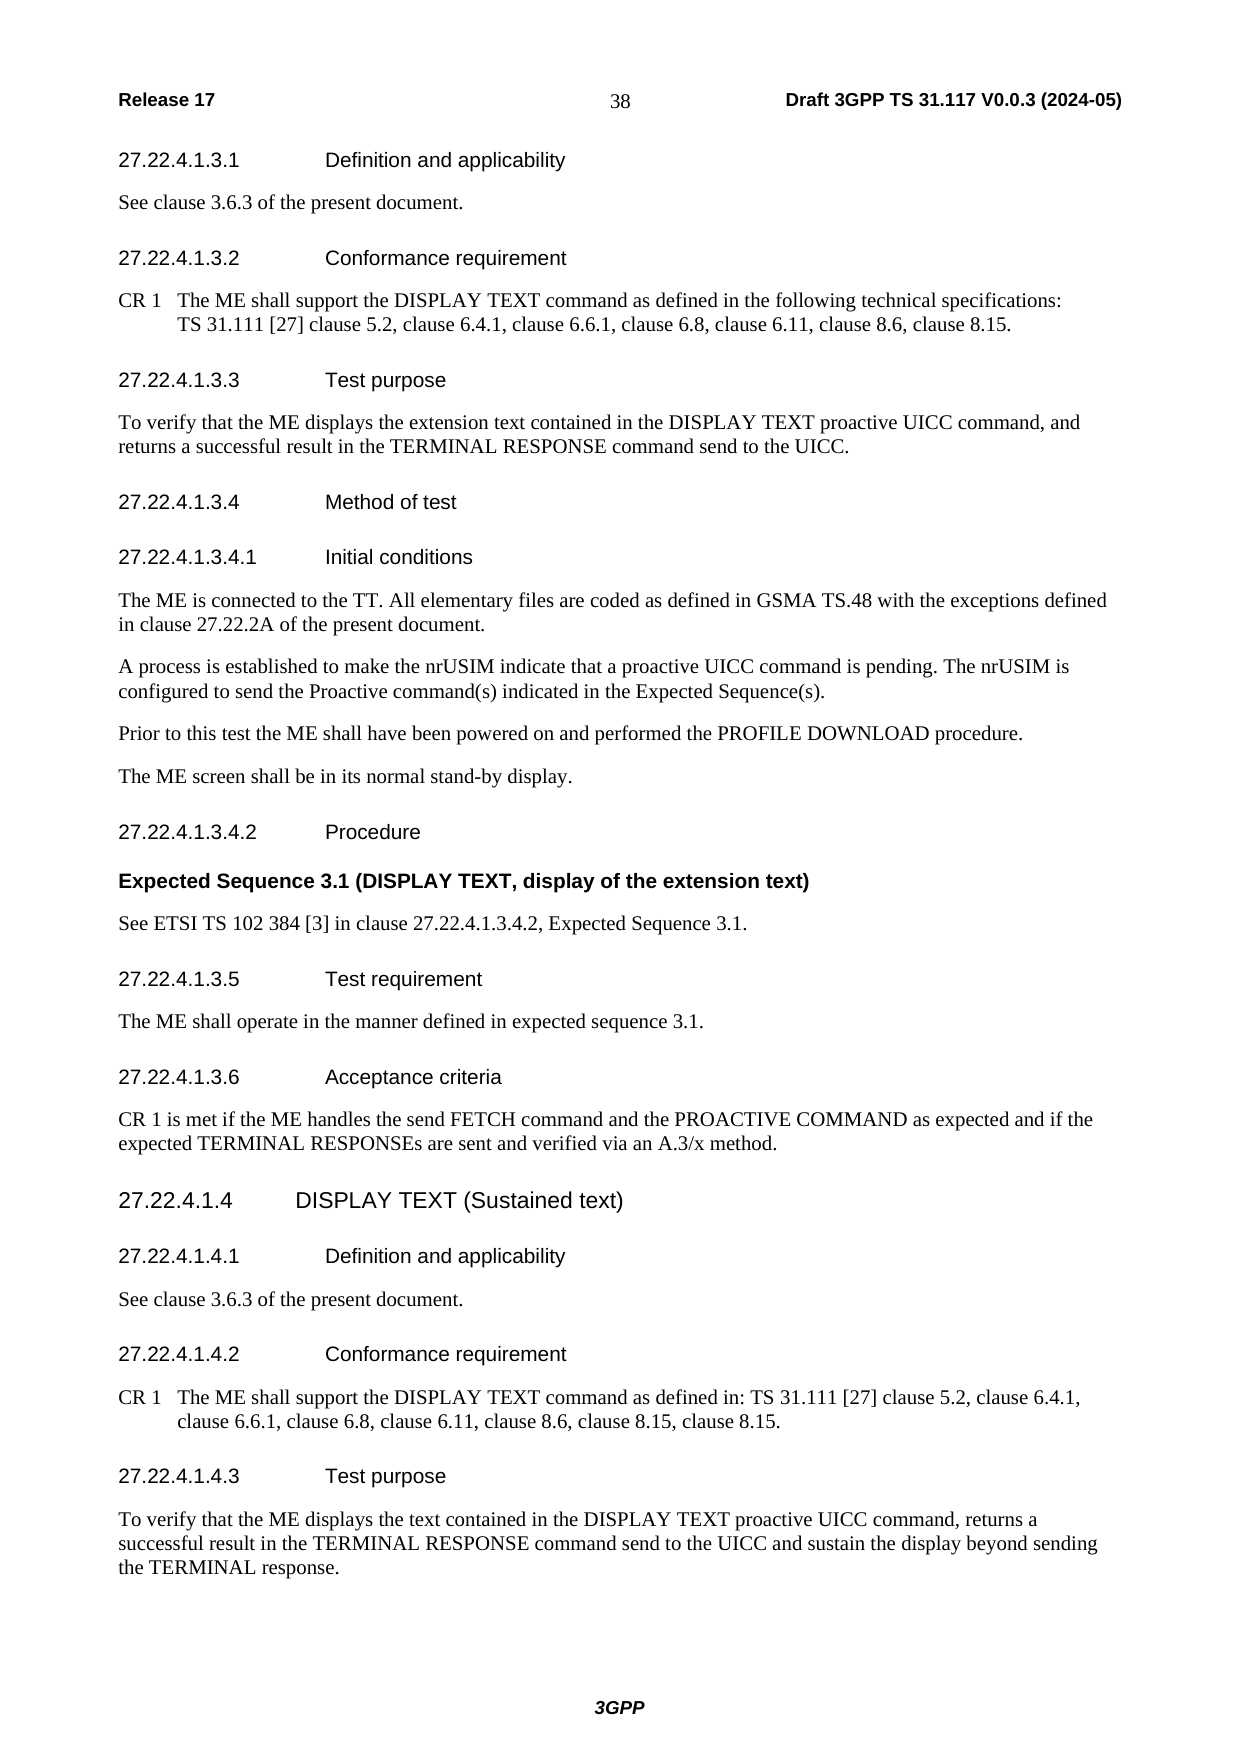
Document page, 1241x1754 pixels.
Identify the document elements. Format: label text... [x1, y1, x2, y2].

text 27.22.4.1.4.2 Conformance requirement [118, 1342, 1122, 1366]
subtitle 27.22.4.1.4 DISPLAY TEXT (Sustained text) [118, 1187, 1122, 1213]
text See clause 3.6.3 of the present document. [118, 190, 1122, 214]
text 27.22.4.1.4.1 Definition and applicability [118, 1244, 1122, 1268]
text To verify that the ME displays the text contained in the DISPLAY TEXT proactive UICC command, returns a successful result in the TERMINAL RESPONSE command send to the UICC and sustain the display beyond sending the TERMINAL response. [118, 1507, 1122, 1579]
text The ME is connected to the TT. All elementary files are coded as defined in GSMA TS.48 with the exceptions defined in clause 27.22.2A of the present document. [118, 588, 1122, 636]
text 27.22.4.1.3.2 Conformance requirement [118, 246, 1122, 269]
text 27.22.4.1.3.5 Test requirement [118, 966, 1122, 990]
text 27.22.4.1.3.6 Acceptance criteria [118, 1064, 1122, 1088]
text To verify that the ME displays the extension text contained in the DISPLAY TEXT proactive UICC command, and returns a successful result in the TERMINAL RESPONSE command send to the UICC. [118, 410, 1122, 458]
text See ETSI TS 102 384 [3] in clause 27.22.4.1.3.4.2, Expected Sequence 3.1. [118, 911, 1122, 935]
text CR 1 The ME shall support the DISPLAY TEXT command as defined in the following technical specifications: TS 31.111 [27] clause 5.2, clause 6.4.1, clause 6.6.1, clause 6.8, clause 6.11, clause 8.6, clause 8.15. [118, 288, 1122, 336]
text 27.22.4.1.4.3 Test purpose [118, 1464, 1122, 1488]
text The ME shall operate in the manner defined in expected sequence 3.1. [118, 1009, 1122, 1033]
text See clause 3.6.3 of the present document. [118, 1287, 1122, 1311]
text 27.22.4.1.3.4.2 Procedure [118, 819, 1122, 843]
text 27.22.4.1.3.3 Test purpose [118, 368, 1122, 392]
text 27.22.4.1.3.1 Definition and applicability [118, 147, 1122, 171]
text CR 1 is met if the ME handles the send FETCH command and the PROACTIVE COMMAND as expected and if the expected TERMINAL RESPONSEs are sent and verified via an A.3/x method. [118, 1107, 1122, 1155]
text 27.22.4.1.3.4.1 Initial conditions [118, 545, 1122, 569]
text A process is established to make the nrUSIM indicate that a proactive UICC command is pending. The nrUSIM is configured to send the Proactive command(s) indicated in the Expected Sequence(s). [118, 654, 1122, 703]
text Prior to this test the ME shall have been powered on and performed the PROFILE DOWNLOAD procedure. [118, 721, 1122, 745]
text CR 1 The ME shall support the DISPLAY TEXT command as defined in: TS 31.111 [27] clause 5.2, clause 6.4.1, clause 6.6.1, clause 6.8, clause 6.11, clause 8.6, clause 8.15, clause 8.15. [118, 1385, 1122, 1433]
text 27.22.4.1.3.4 Method of test [118, 490, 1122, 514]
text The ME screen shall be in its normal stand-by display. [118, 764, 1122, 788]
text Expected Sequence 3.1 (DISPLAY TEXT, display of the extension text) [118, 868, 1122, 892]
